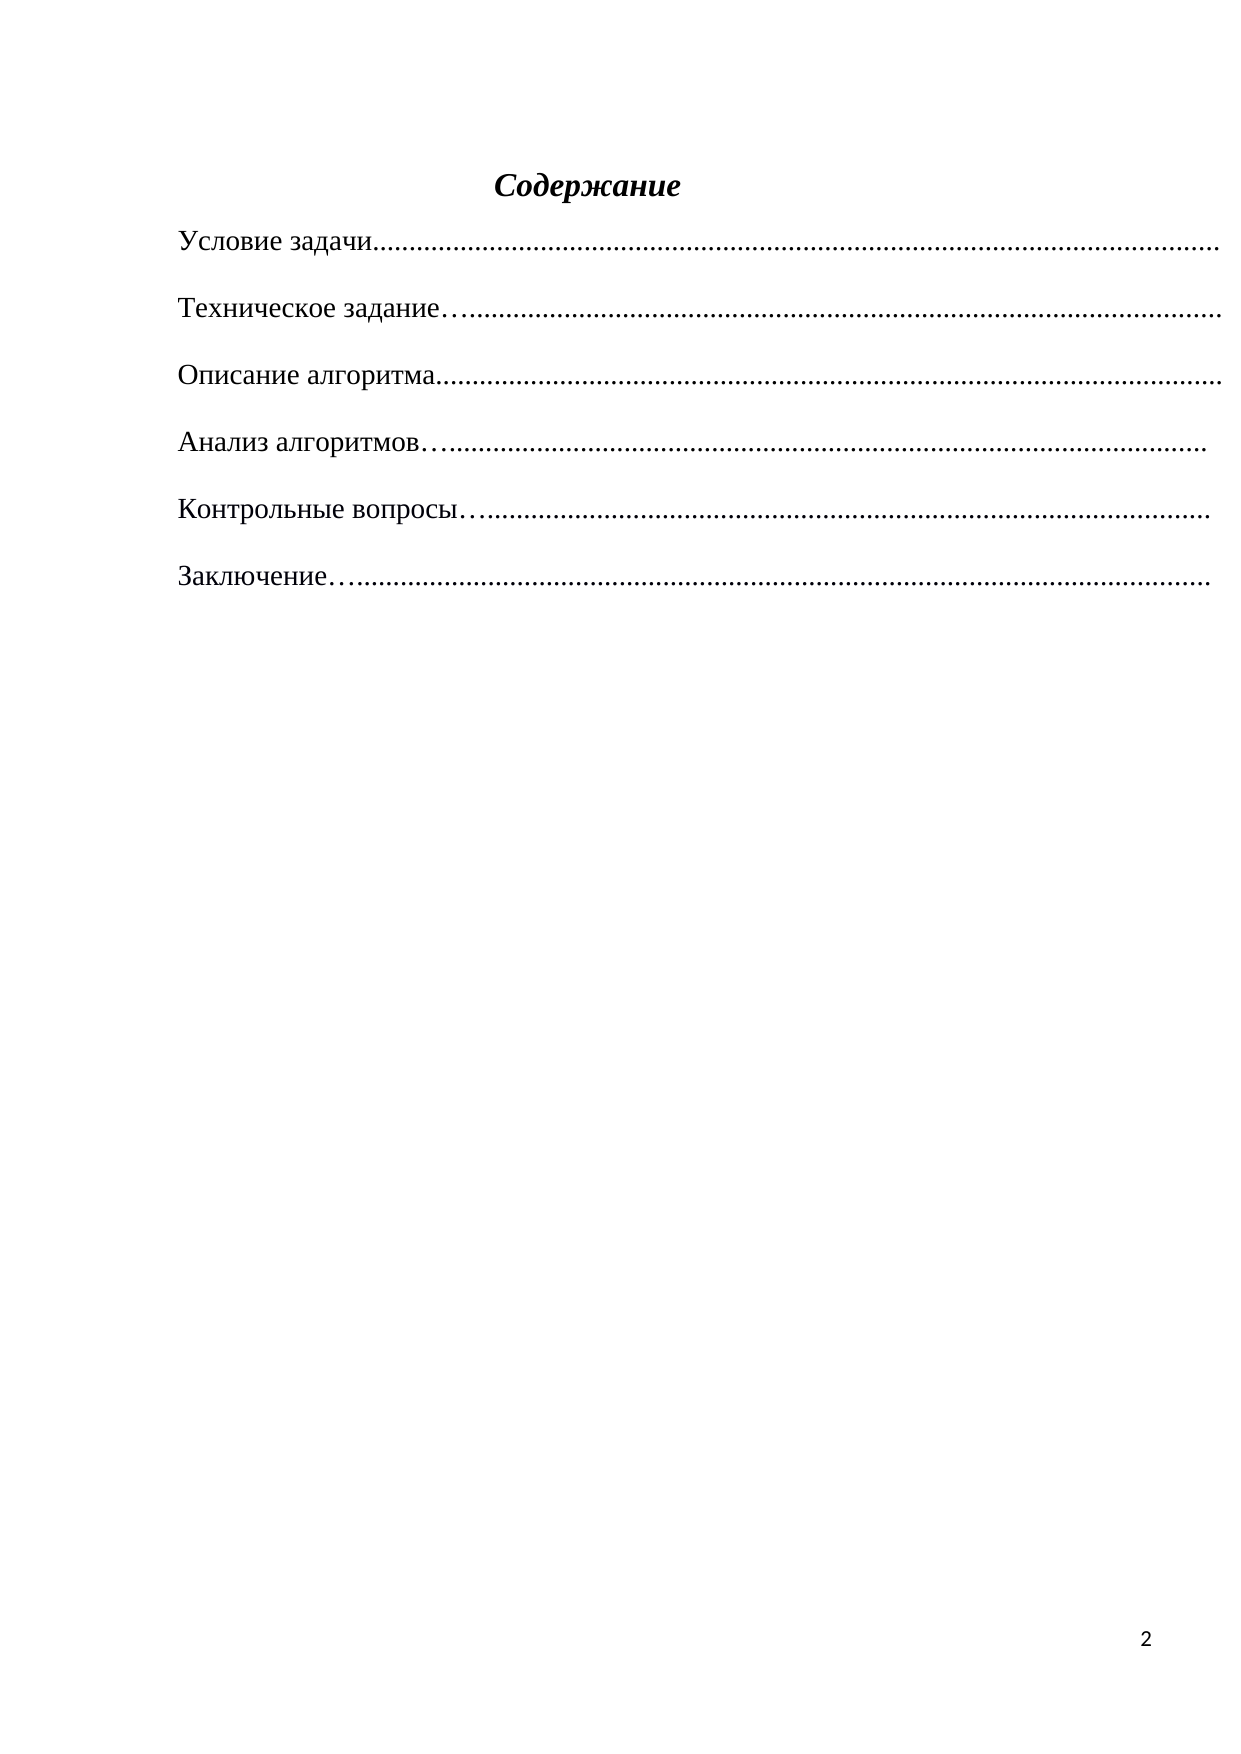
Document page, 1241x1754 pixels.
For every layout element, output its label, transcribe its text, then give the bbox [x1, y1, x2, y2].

subtitle Техническое задание… 4 [177, 290, 1152, 324]
subtitle Контрольные вопросы… 17 [177, 491, 1152, 525]
subtitle Условие задачи 4 [177, 223, 1152, 257]
subtitle Описание алгоритма 5 [177, 357, 1152, 391]
text Содержание [177, 165, 1152, 203]
subtitle Заключение… 19 [177, 558, 1152, 592]
subtitle Анализ алгоритмов… 13 [177, 424, 1152, 458]
